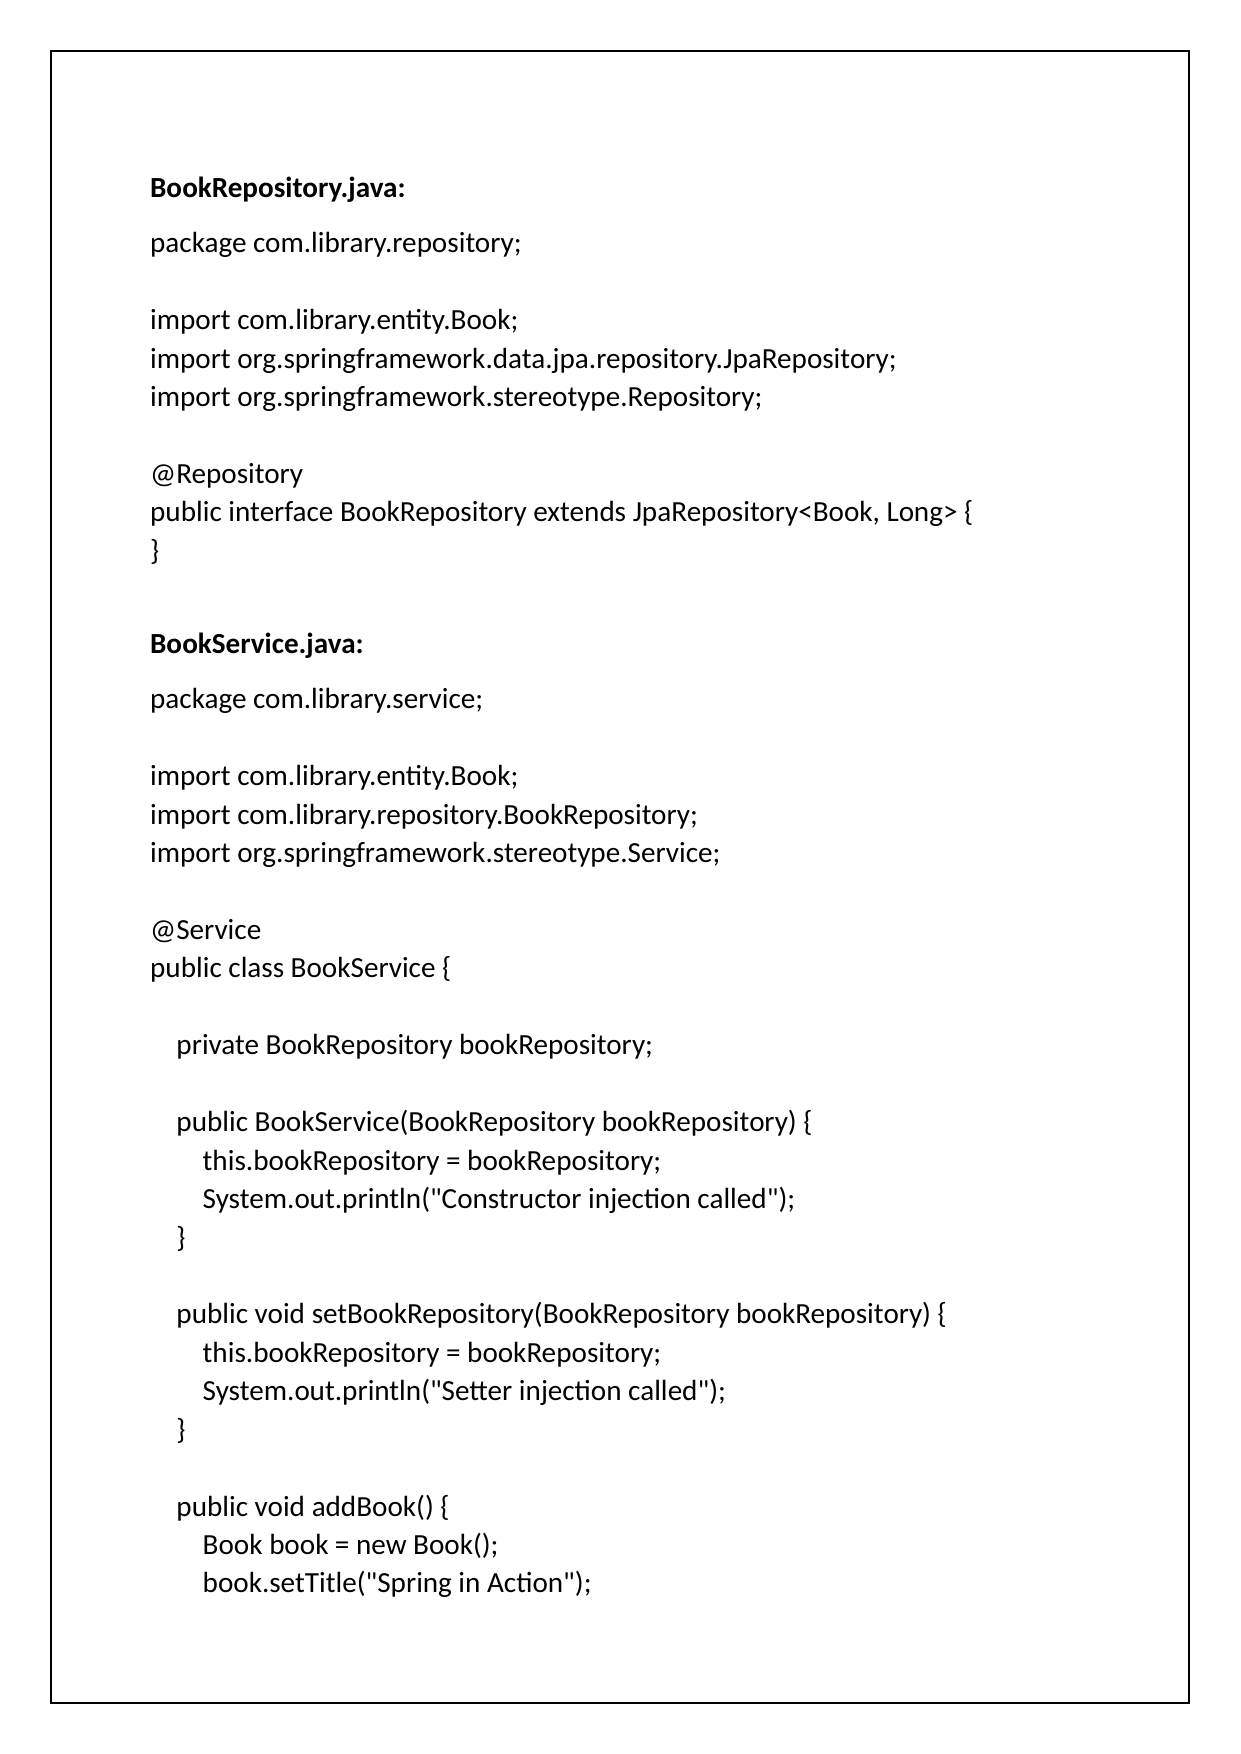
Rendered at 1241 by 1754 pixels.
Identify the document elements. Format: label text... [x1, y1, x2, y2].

text } [150, 532, 1090, 567]
text import com.library.repository.BookRepository; [150, 796, 1090, 831]
text public interface BookRepository extends JpaRepository<Book, Long> { [150, 493, 1090, 529]
text package com.library.repository; [150, 224, 1090, 260]
text @Service [150, 911, 1090, 947]
text @Repository [150, 455, 1090, 491]
text import org.springframework.stereotype.Repository; [150, 378, 1090, 414]
text book.setTitle("Spring in Action"); [150, 1564, 1090, 1600]
text BookRepository.java: [150, 169, 1090, 205]
text System.out.println("Setter injection called"); [150, 1372, 1090, 1408]
text import com.library.entity.Book; [150, 757, 1090, 793]
text public BookService(BookRepository bookRepository) { [150, 1103, 1090, 1139]
text import org.springframework.stereotype.Service; [150, 834, 1090, 870]
text } [150, 1219, 1090, 1254]
text this.bookRepository = bookRepository; [150, 1142, 1090, 1177]
text this.bookRepository = bookRepository; [150, 1334, 1090, 1369]
text import org.springframework.data.jpa.repository.JpaRepository; [150, 340, 1090, 375]
text public void addBook() { [150, 1488, 1090, 1523]
text System.out.println("Constructor injection called"); [150, 1180, 1090, 1216]
text BookService.java: [150, 625, 1090, 661]
text import com.library.entity.Book; [150, 301, 1090, 337]
text public void setBookRepository(BookRepository bookRepository) { [150, 1296, 1090, 1331]
text Book book = new Book(); [150, 1526, 1090, 1562]
text private BookRepository bookRepository; [150, 1026, 1090, 1062]
text package com.library.service; [150, 681, 1090, 716]
text } [150, 1411, 1090, 1446]
text public class BookService { [150, 949, 1090, 985]
